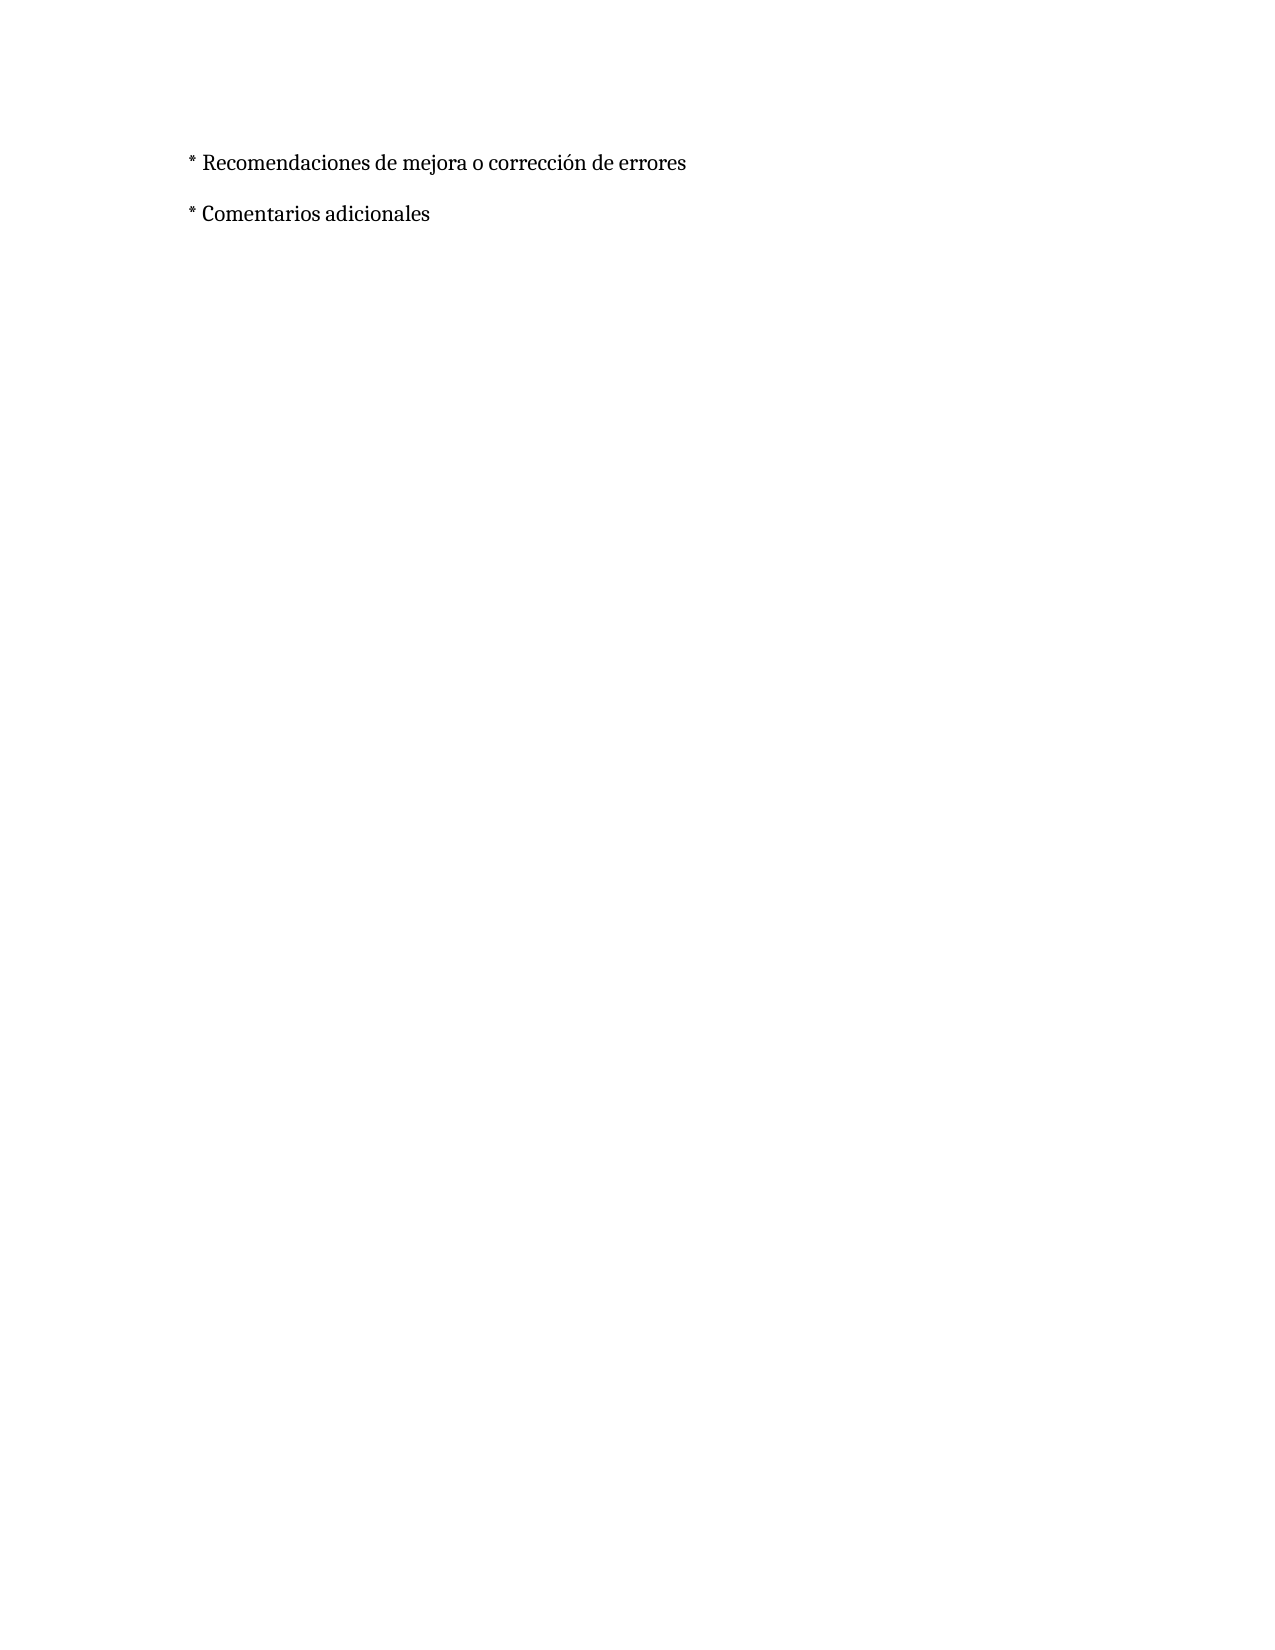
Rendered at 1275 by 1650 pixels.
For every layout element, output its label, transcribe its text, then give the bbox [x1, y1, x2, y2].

text * Comentarios adicionales [187, 201, 1087, 227]
text * Recomendaciones de mejora o corrección de errores [187, 150, 1087, 176]
